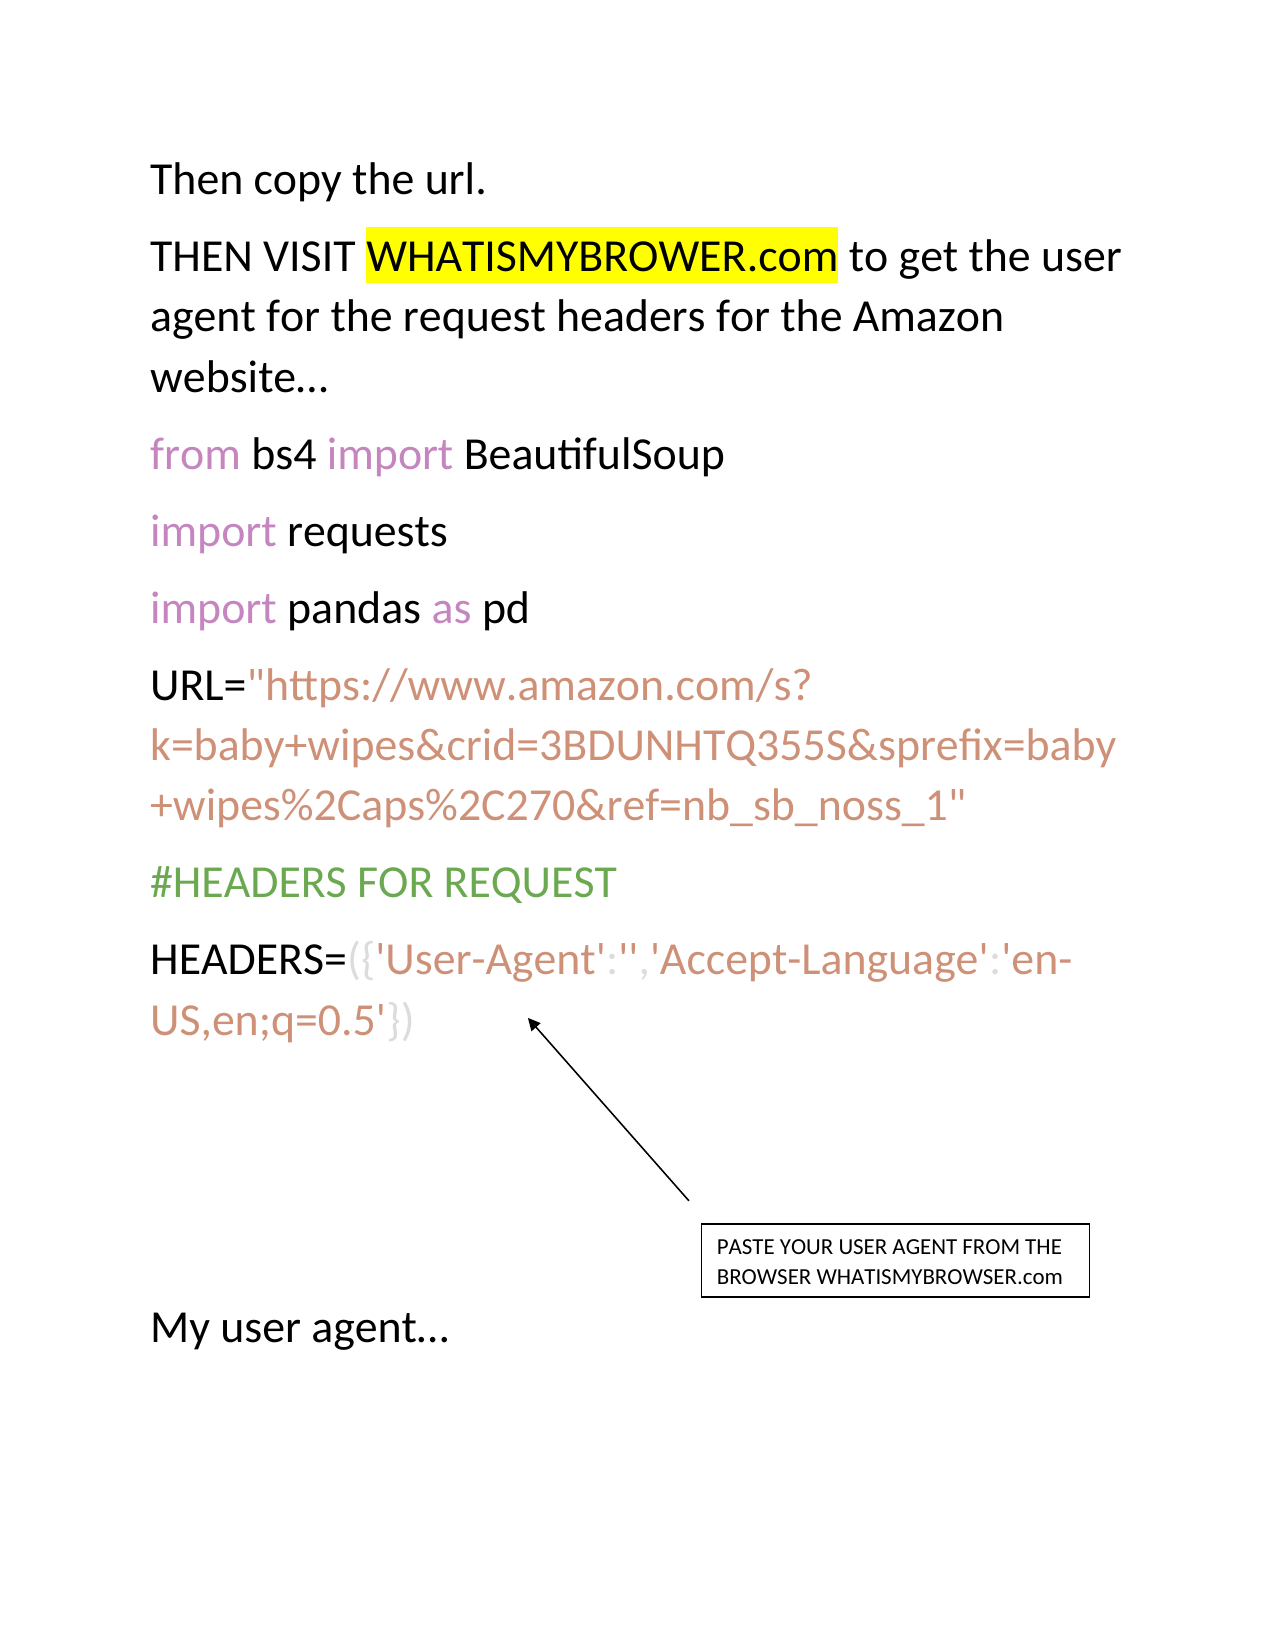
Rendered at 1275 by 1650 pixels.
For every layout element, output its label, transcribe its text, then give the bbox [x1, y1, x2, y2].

text #HEADERS FOR REQUEST [150, 853, 1125, 909]
text URL="https://www.amazon.com/s?k=baby+wipes&crid=3BDUNHTQ355S&sprefix=baby+wipes%2Caps%2C270&ref=nb_sb_noss_1" [150, 656, 1125, 832]
text THEN VISIT WHATISMYBROWER.com to get the user agent for the request headers for the Amazon website… [150, 227, 1125, 403]
text from bs4 import BeautifulSoup [150, 424, 1125, 481]
text Then copy the url. [150, 150, 1125, 206]
text My user agent… [150, 1298, 1125, 1354]
text import requests [150, 502, 1125, 557]
text HEADERS=({'User-Agent':'','Accept-Language':'en-US,en;q=0.5'}) [150, 930, 1125, 1046]
text import pandas as pd [150, 578, 1125, 634]
